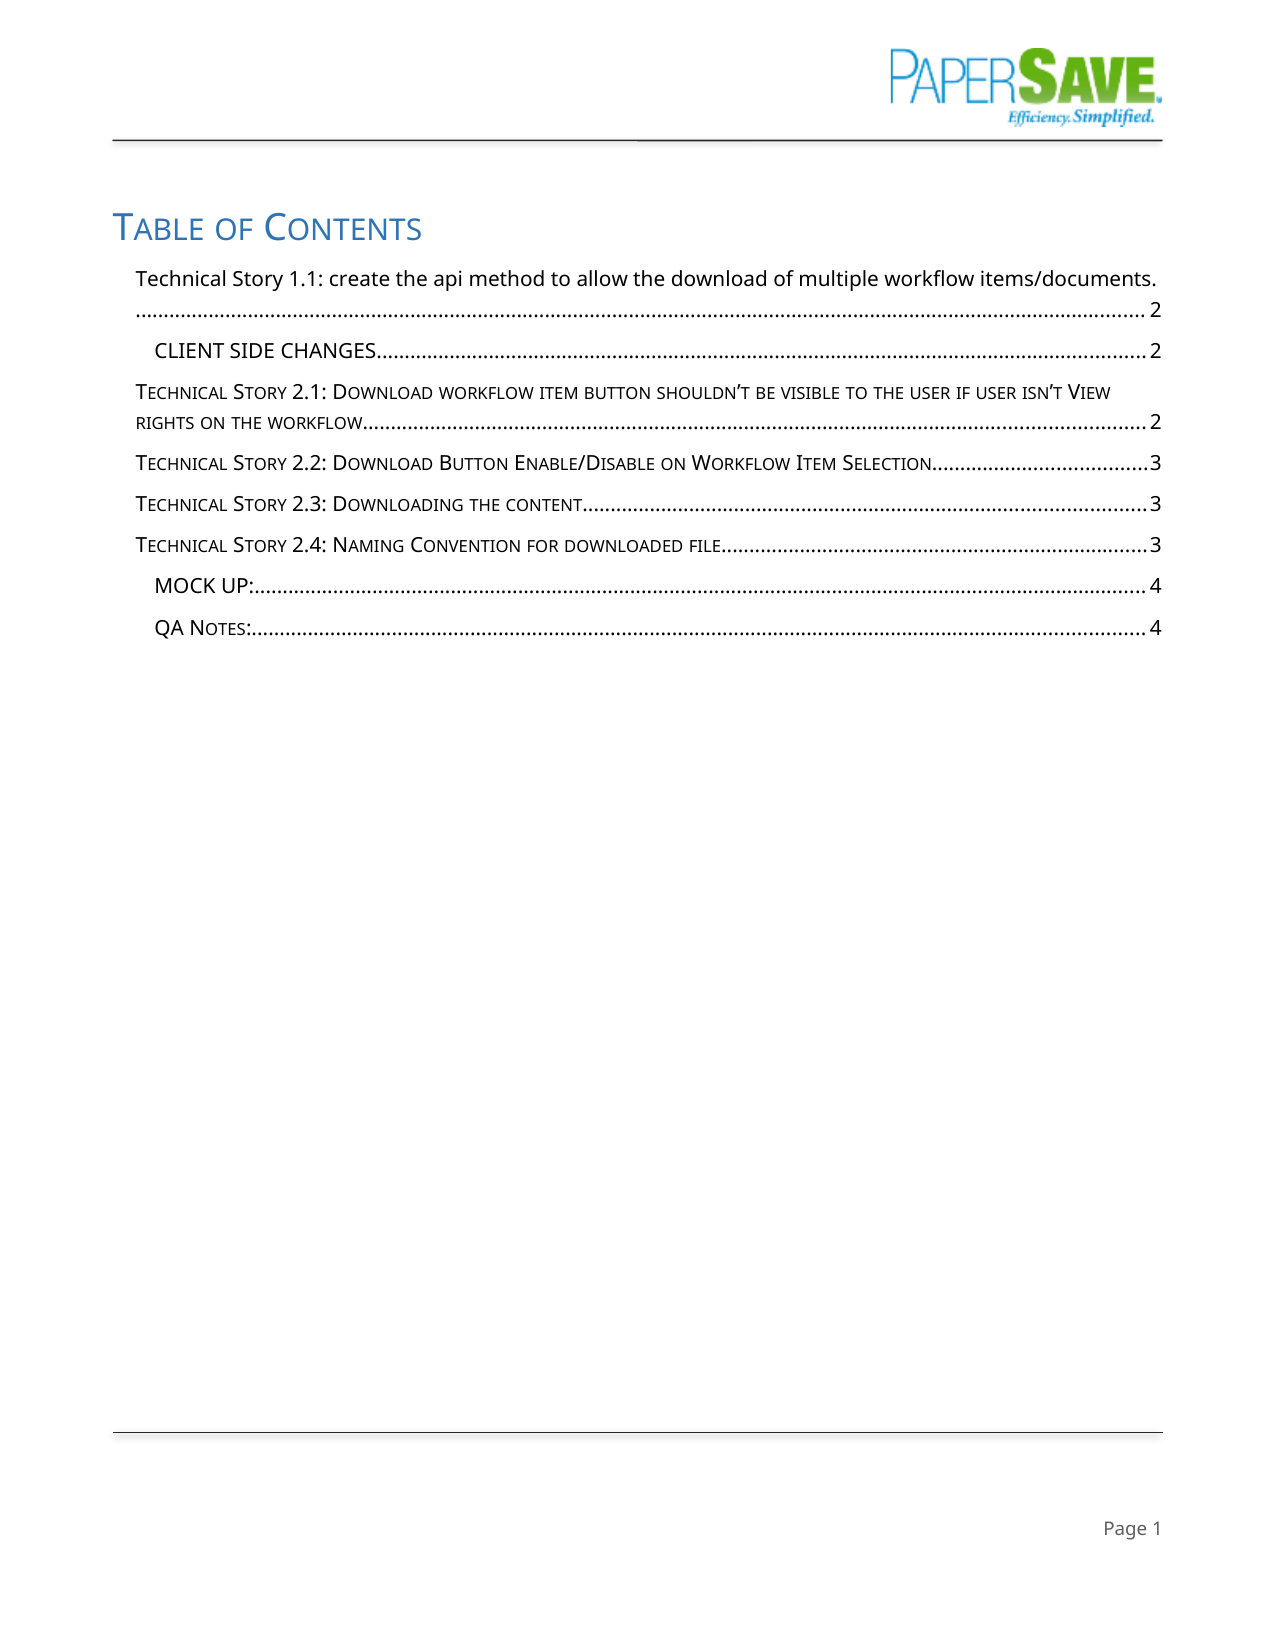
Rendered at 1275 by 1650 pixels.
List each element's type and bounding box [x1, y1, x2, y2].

picture [890, 48, 1163, 127]
